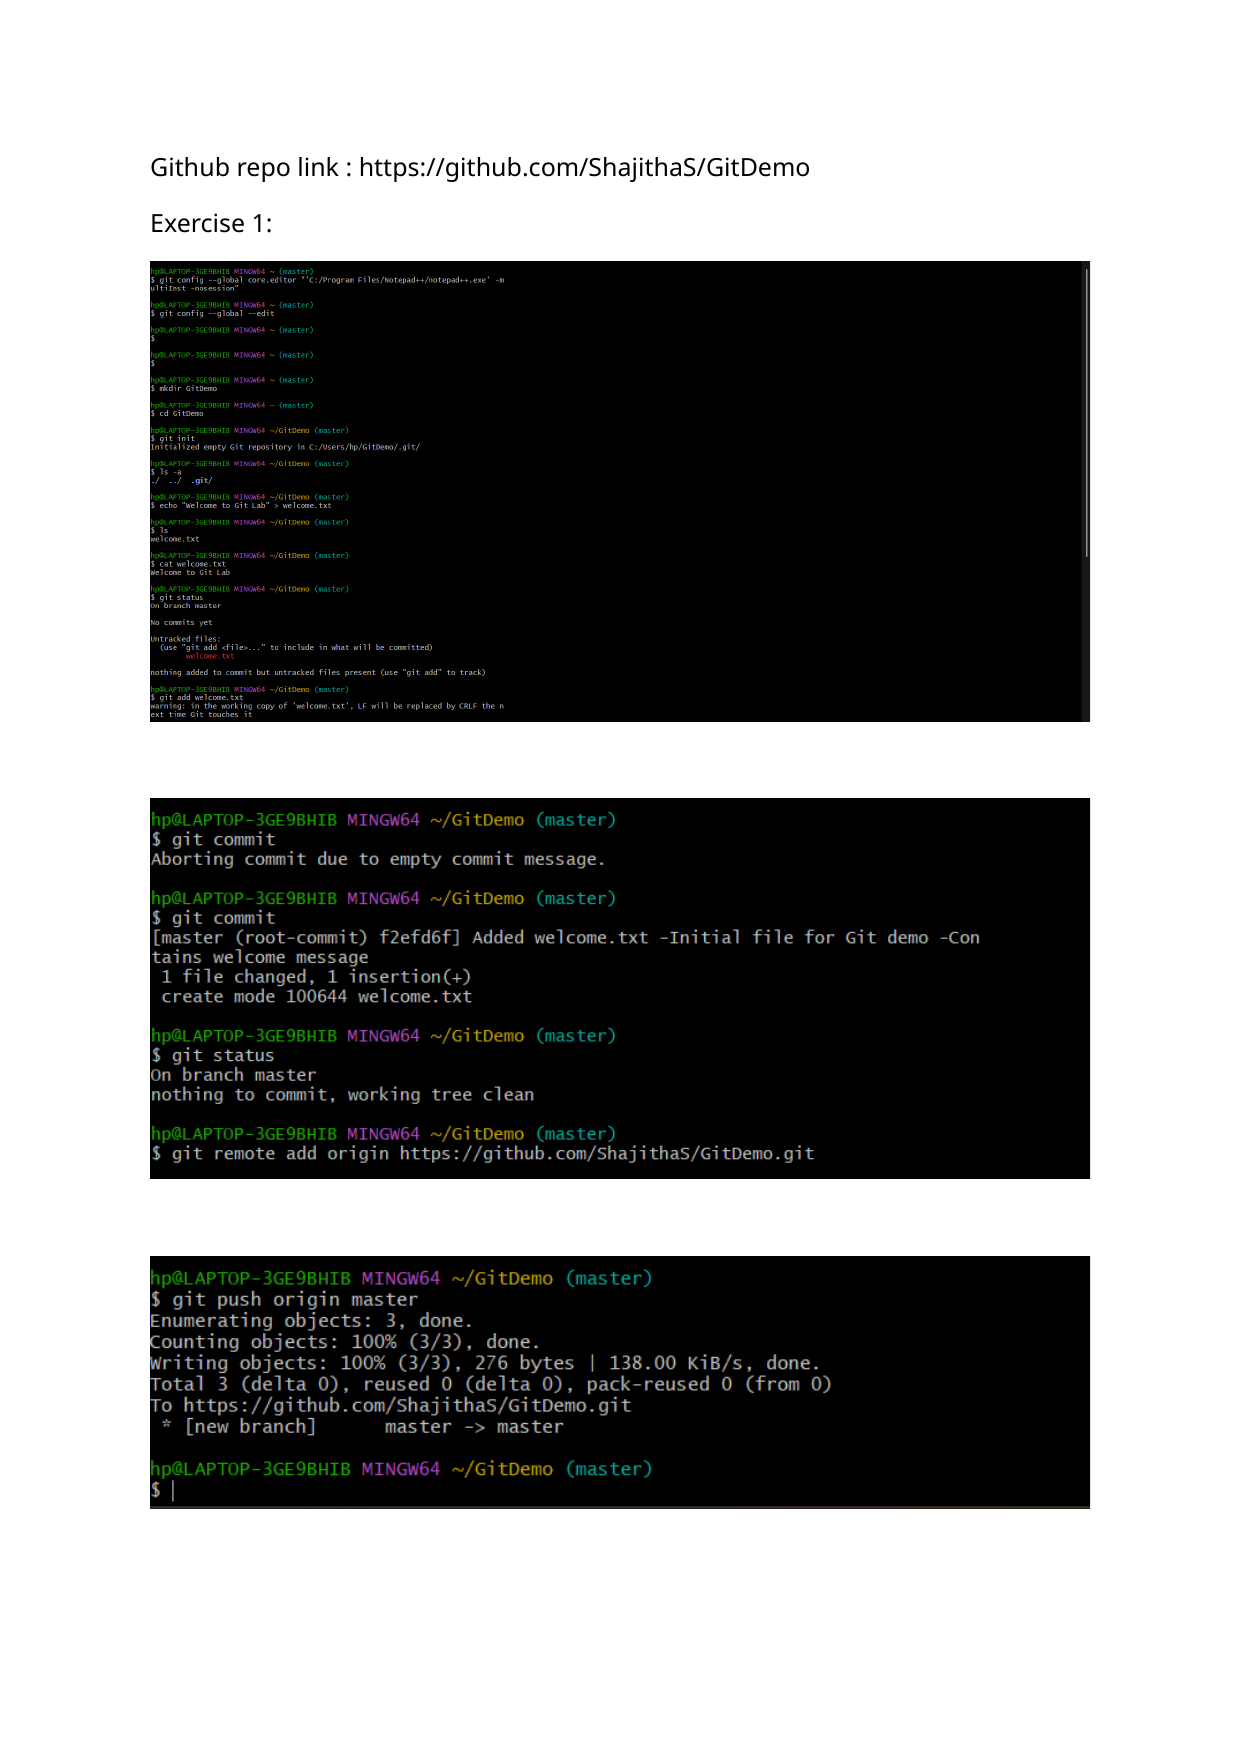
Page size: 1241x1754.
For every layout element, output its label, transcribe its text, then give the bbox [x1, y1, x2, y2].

text Github repo link : https://github.com/ShajithaS/GitDemo [150, 150, 1090, 184]
picture [150, 261, 1091, 722]
text Exercise 1: [150, 206, 1090, 240]
picture [150, 1256, 1091, 1509]
picture [150, 798, 1091, 1179]
